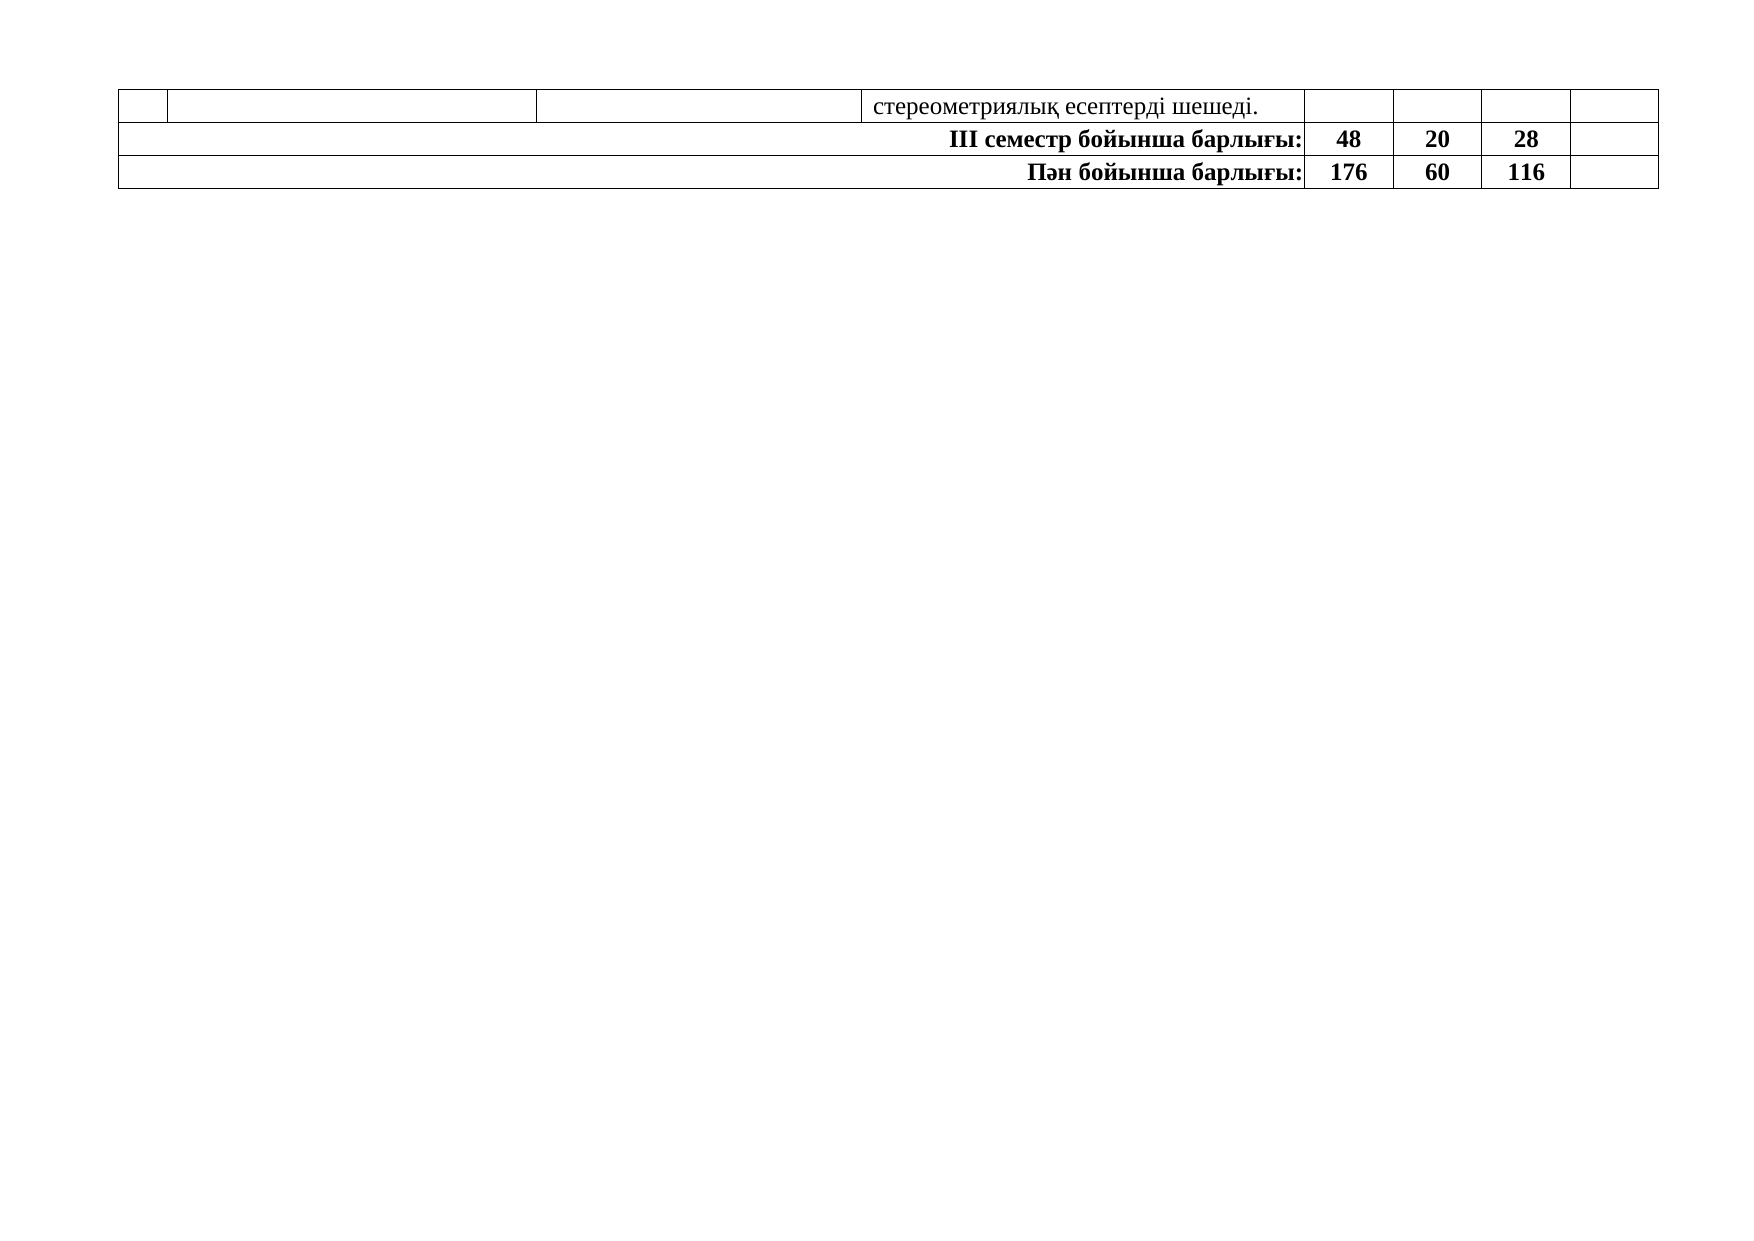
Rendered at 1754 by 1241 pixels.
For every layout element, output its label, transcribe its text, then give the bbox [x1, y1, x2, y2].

table_cell 116 [1482, 156, 1570, 187]
table_cell 1 [1482, 90, 1570, 122]
table_cell 176 [1305, 156, 1393, 187]
table_cell 20 [1394, 123, 1481, 154]
table_cell 2 [1305, 90, 1393, 122]
table_cell III семестр бойынша барлығы: [119, 123, 1304, 154]
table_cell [537, 90, 861, 122]
table_cell 60 [1394, 156, 1481, 187]
table_cell 48 [1305, 123, 1393, 154]
table_cell 88 [119, 90, 167, 122]
table_cell 1 [1394, 90, 1481, 122]
table_cell [1571, 90, 1658, 122]
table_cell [862, 90, 1304, 122]
table_cell 28 [1482, 123, 1570, 154]
table_cell [1571, 123, 1658, 154]
table_cell [1571, 156, 1658, 187]
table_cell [168, 90, 536, 122]
table_cell Пән бойынша барлығы: [119, 156, 1304, 187]
